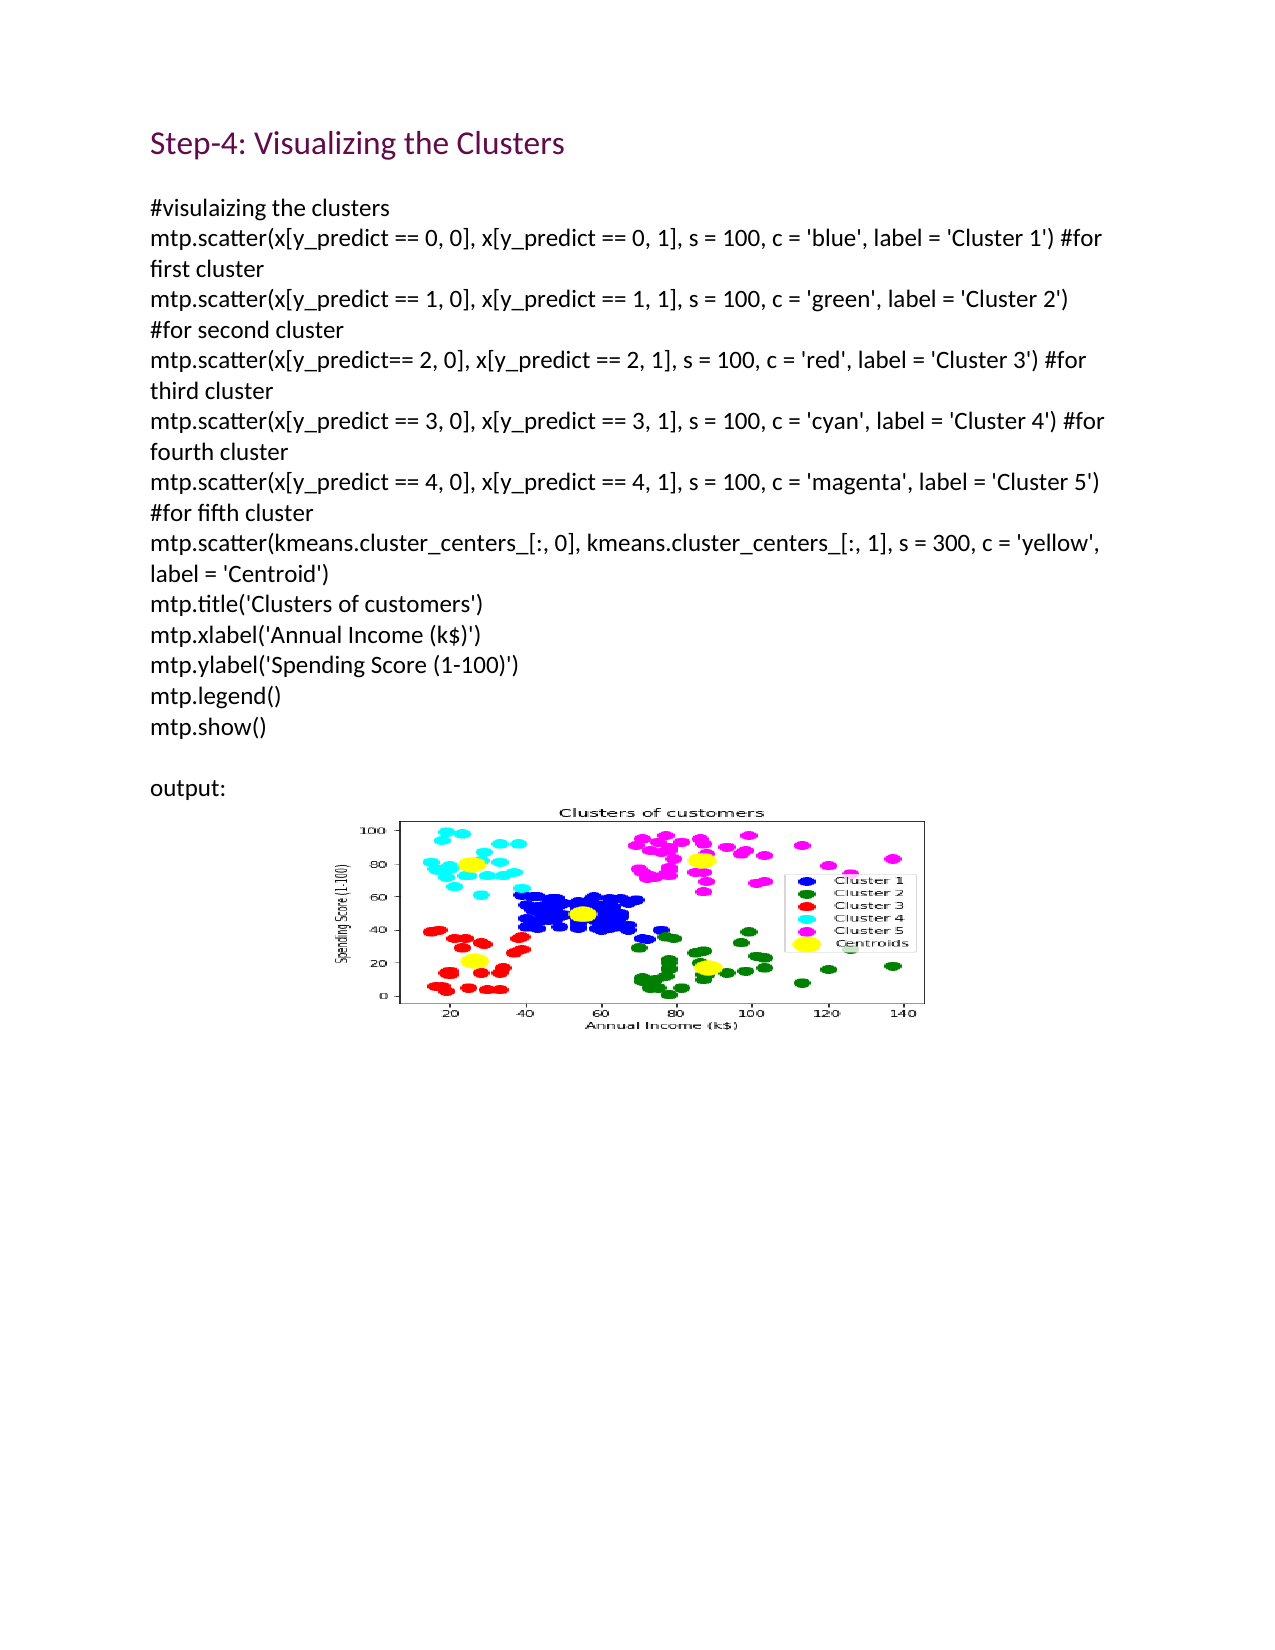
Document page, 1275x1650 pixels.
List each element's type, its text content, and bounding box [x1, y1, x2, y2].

text mtp.xlabel('Annual Income (k$)') [150, 619, 1111, 649]
text Step-4: Visualizing the Clusters [150, 122, 1125, 163]
text mtp.scatter(x[y_predict == 4, 0], x[y_predict == 4, 1], s = 100, c = 'magenta', label = 'Cluster 5') #for fifth cluster [150, 466, 1111, 527]
text mtp.scatter(x[y_predict == 0, 0], x[y_predict == 0, 1], s = 100, c = 'blue', label = 'Cluster 1') #for first cluster [150, 222, 1111, 283]
text mtp.legend() [150, 680, 1111, 711]
text mtp.ylabel('Spending Score (1-100)') [150, 649, 1111, 680]
text mtp.show() [150, 711, 1111, 741]
text mtp.scatter(x[y_predict== 2, 0], x[y_predict == 2, 1], s = 100, c = 'red', label = 'Cluster 3') #for third cluster [150, 344, 1111, 405]
text mtp.scatter(x[y_predict == 1, 0], x[y_predict == 1, 1], s = 100, c = 'green', label = 'Cluster 2') #for second cluster [150, 283, 1111, 344]
picture [326, 802, 935, 1035]
text mtp.title('Clusters of customers') [150, 588, 1111, 619]
text #visulaizing the clusters [150, 192, 1111, 222]
text mtp.scatter(x[y_predict == 3, 0], x[y_predict == 3, 1], s = 100, c = 'cyan', label = 'Cluster 4') #for fourth cluster [150, 405, 1111, 466]
text mtp.scatter(kmeans.cluster_centers_[:, 0], kmeans.cluster_centers_[:, 1], s = 300, c = 'yellow', label = 'Centroid') [150, 527, 1111, 588]
text output: [150, 772, 1111, 802]
